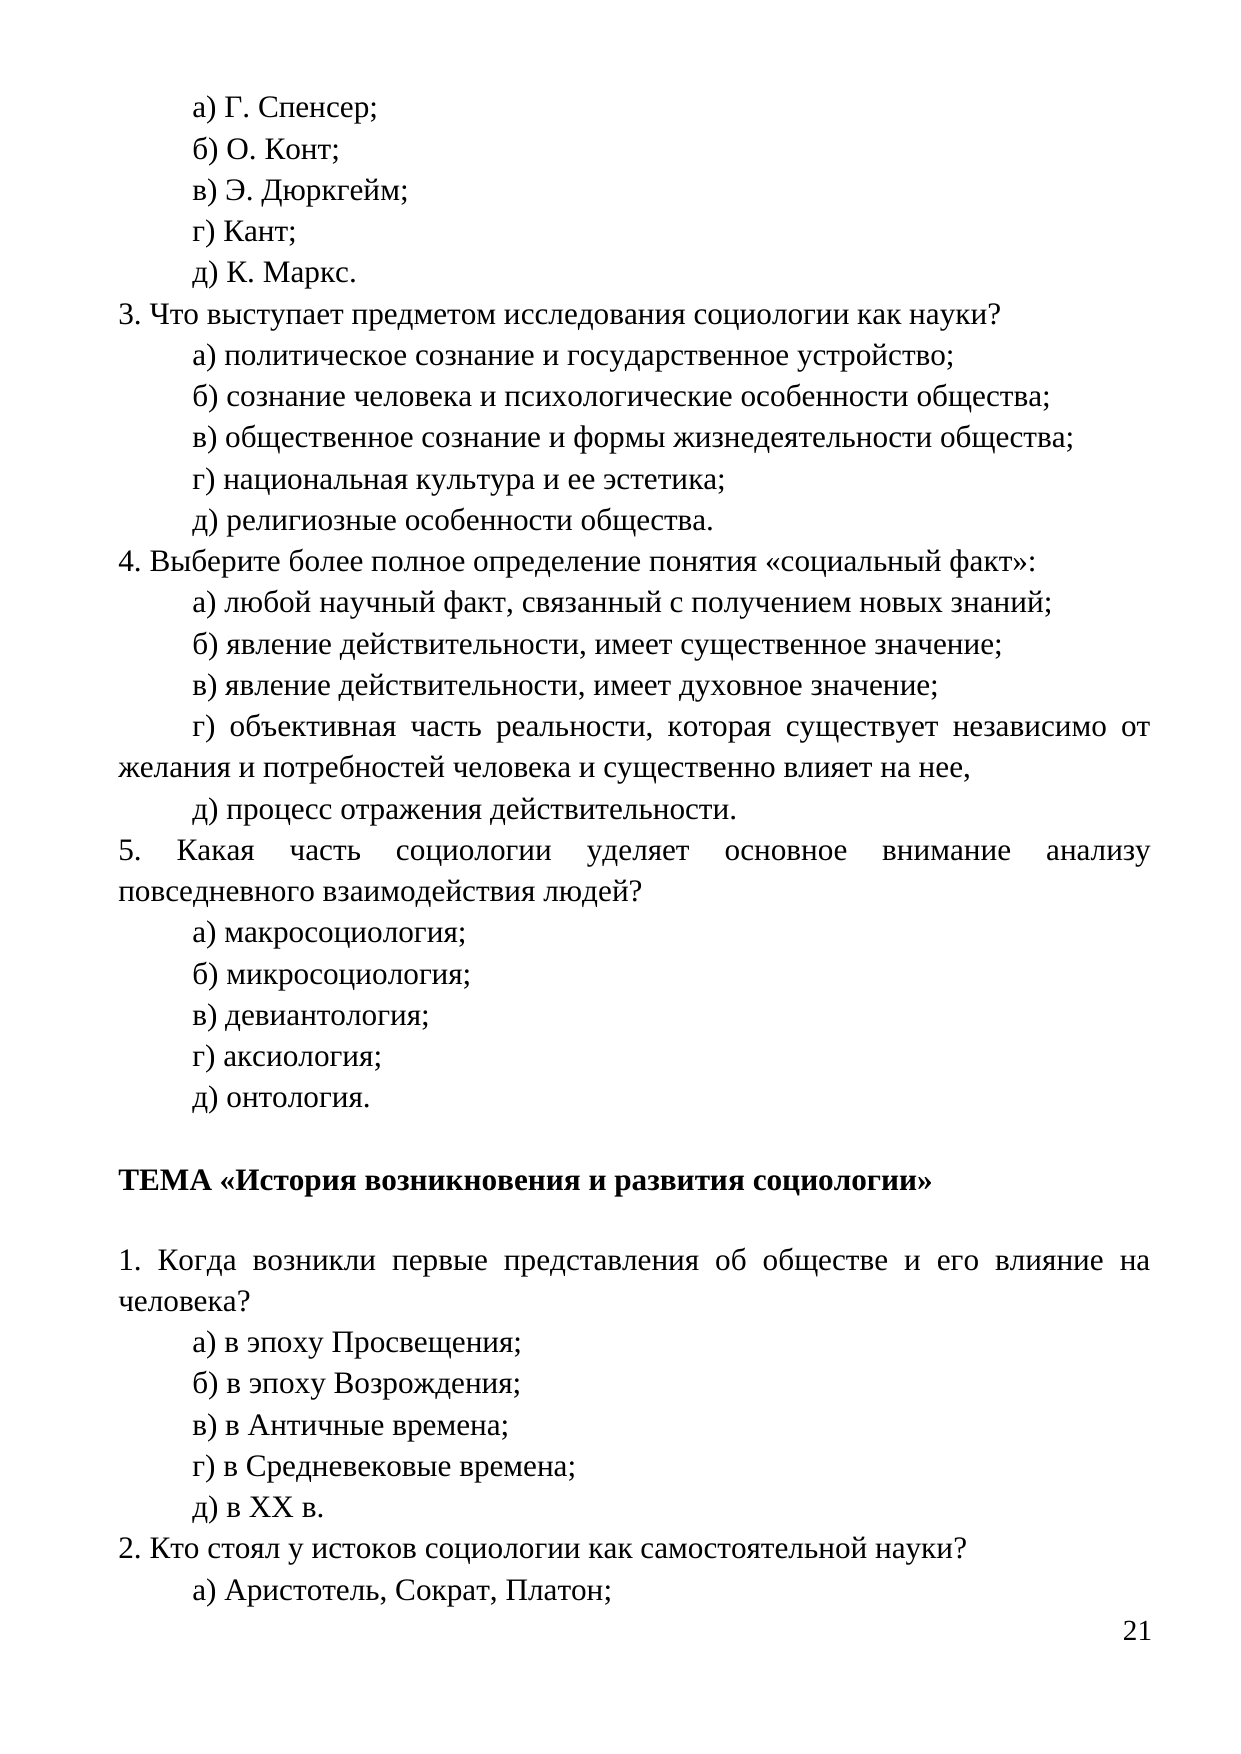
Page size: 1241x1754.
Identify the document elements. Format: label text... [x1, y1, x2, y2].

text г) объективная часть реальности, которая существует независимо от желания и потребностей человека и существенно влияет на нее, [118, 707, 1152, 784]
text 2. Кто стоял у истоков социологии как самостоятельной науки? [118, 1530, 1152, 1566]
text д) религиозные особенности общества. [118, 501, 1152, 537]
text б) О. Конт; [118, 130, 1152, 166]
text в) общественное сознание и формы жизнедеятельности общества; [118, 419, 1152, 454]
text 3. Что выступает предметом исследования социологии как науки? [118, 295, 1152, 331]
text г) Кант; [118, 212, 1152, 248]
text г) аксиология; [118, 1037, 1152, 1073]
text а) политическое сознание и государственное устройство; [118, 336, 1152, 372]
text 5. Какая часть социологии уделяет основное внимание анализу повседневного взаимодействия людей? [118, 831, 1152, 908]
text а) любой научный факт, связанный с получением новых знаний; [118, 584, 1152, 619]
text в) в Античные времена; [118, 1406, 1152, 1442]
text д) К. Маркс. [118, 254, 1152, 289]
text г) в Средневековые времена; [118, 1447, 1152, 1483]
text б) микросоциология; [118, 955, 1152, 991]
text б) сознание человека и психологические особенности общества; [118, 377, 1152, 413]
subtitle ТЕМА «История возникновения и развития социологии» [118, 1161, 1152, 1197]
text в) Э. Дюркгейм; [118, 171, 1152, 207]
text д) в ХХ в. [118, 1488, 1152, 1524]
text а) макросоциология; [118, 914, 1152, 949]
text б) явление действительности, имеет существенное значение; [118, 625, 1152, 661]
text 1. Когда возникли первые представления об обществе и его влияние на человека? [118, 1241, 1152, 1318]
text д) процесс отражения действительности. [118, 790, 1152, 826]
text а) Аристотель, Сократ, Платон; [118, 1571, 1152, 1607]
text б) в эпоху Возрождения; [118, 1365, 1152, 1401]
text в) явление действительности, имеет духовное значение; [118, 666, 1152, 702]
text д) онтология. [118, 1079, 1152, 1114]
text в) девиантология; [118, 996, 1152, 1032]
text а) Г. Спенсер; [118, 89, 1152, 124]
text а) в эпоху Просвещения; [118, 1323, 1152, 1359]
text г) национальная культура и ее эстетика; [118, 460, 1152, 496]
text 4. Выберите более полное определение понятия «социальный факт»: [118, 542, 1152, 578]
